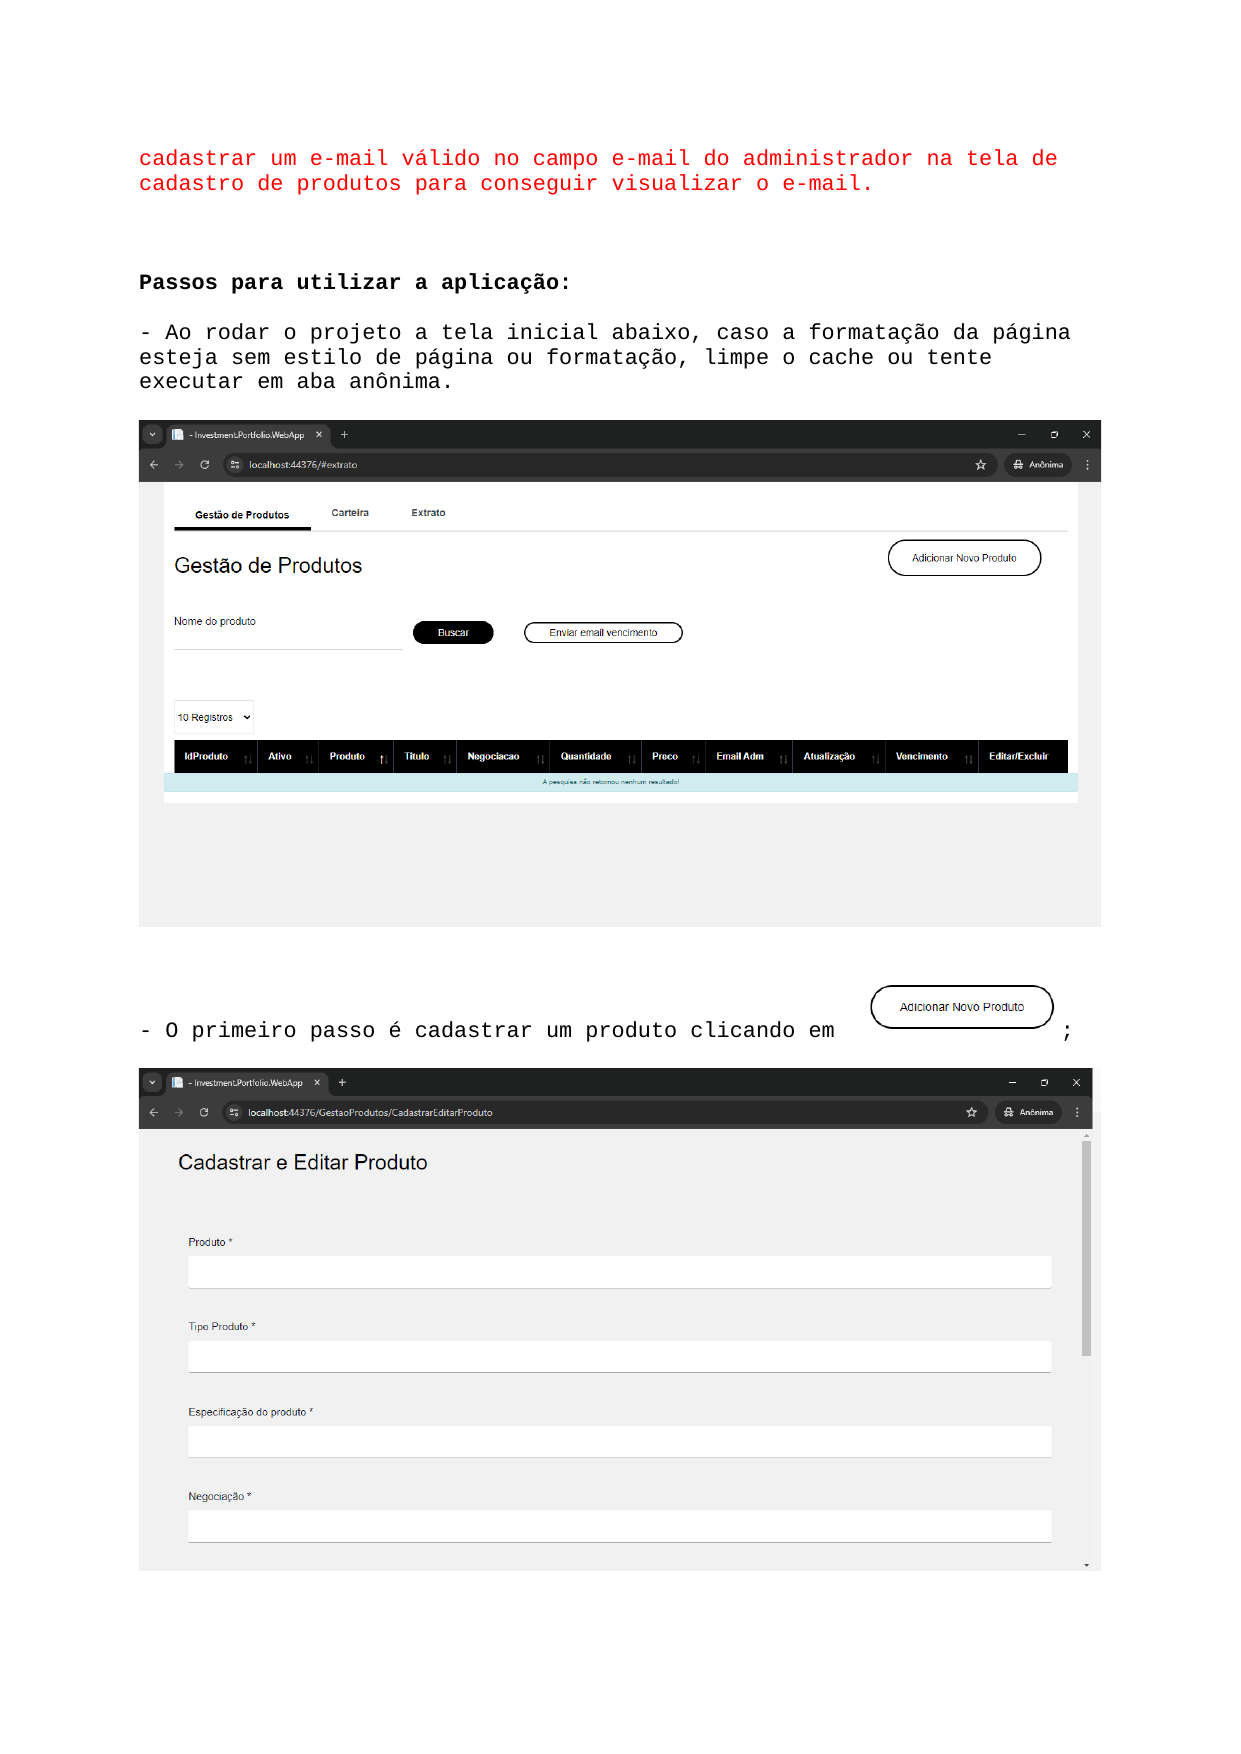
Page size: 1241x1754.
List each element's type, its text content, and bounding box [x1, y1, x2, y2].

picture [138, 1068, 1102, 1571]
text - Ao rodar o projeto a tela inicial abaixo, caso a formatação da página esteja sem estilo de página ou formatação, limpe o cache ou tente executar em aba anônima. [139, 321, 1101, 396]
picture [138, 420, 1102, 927]
text Passos para utilizar a aplicação: [139, 272, 1101, 296]
picture [860, 976, 1061, 1037]
text - O primeiro passo é cadastrar um produto clicando em ; [139, 977, 1101, 1044]
